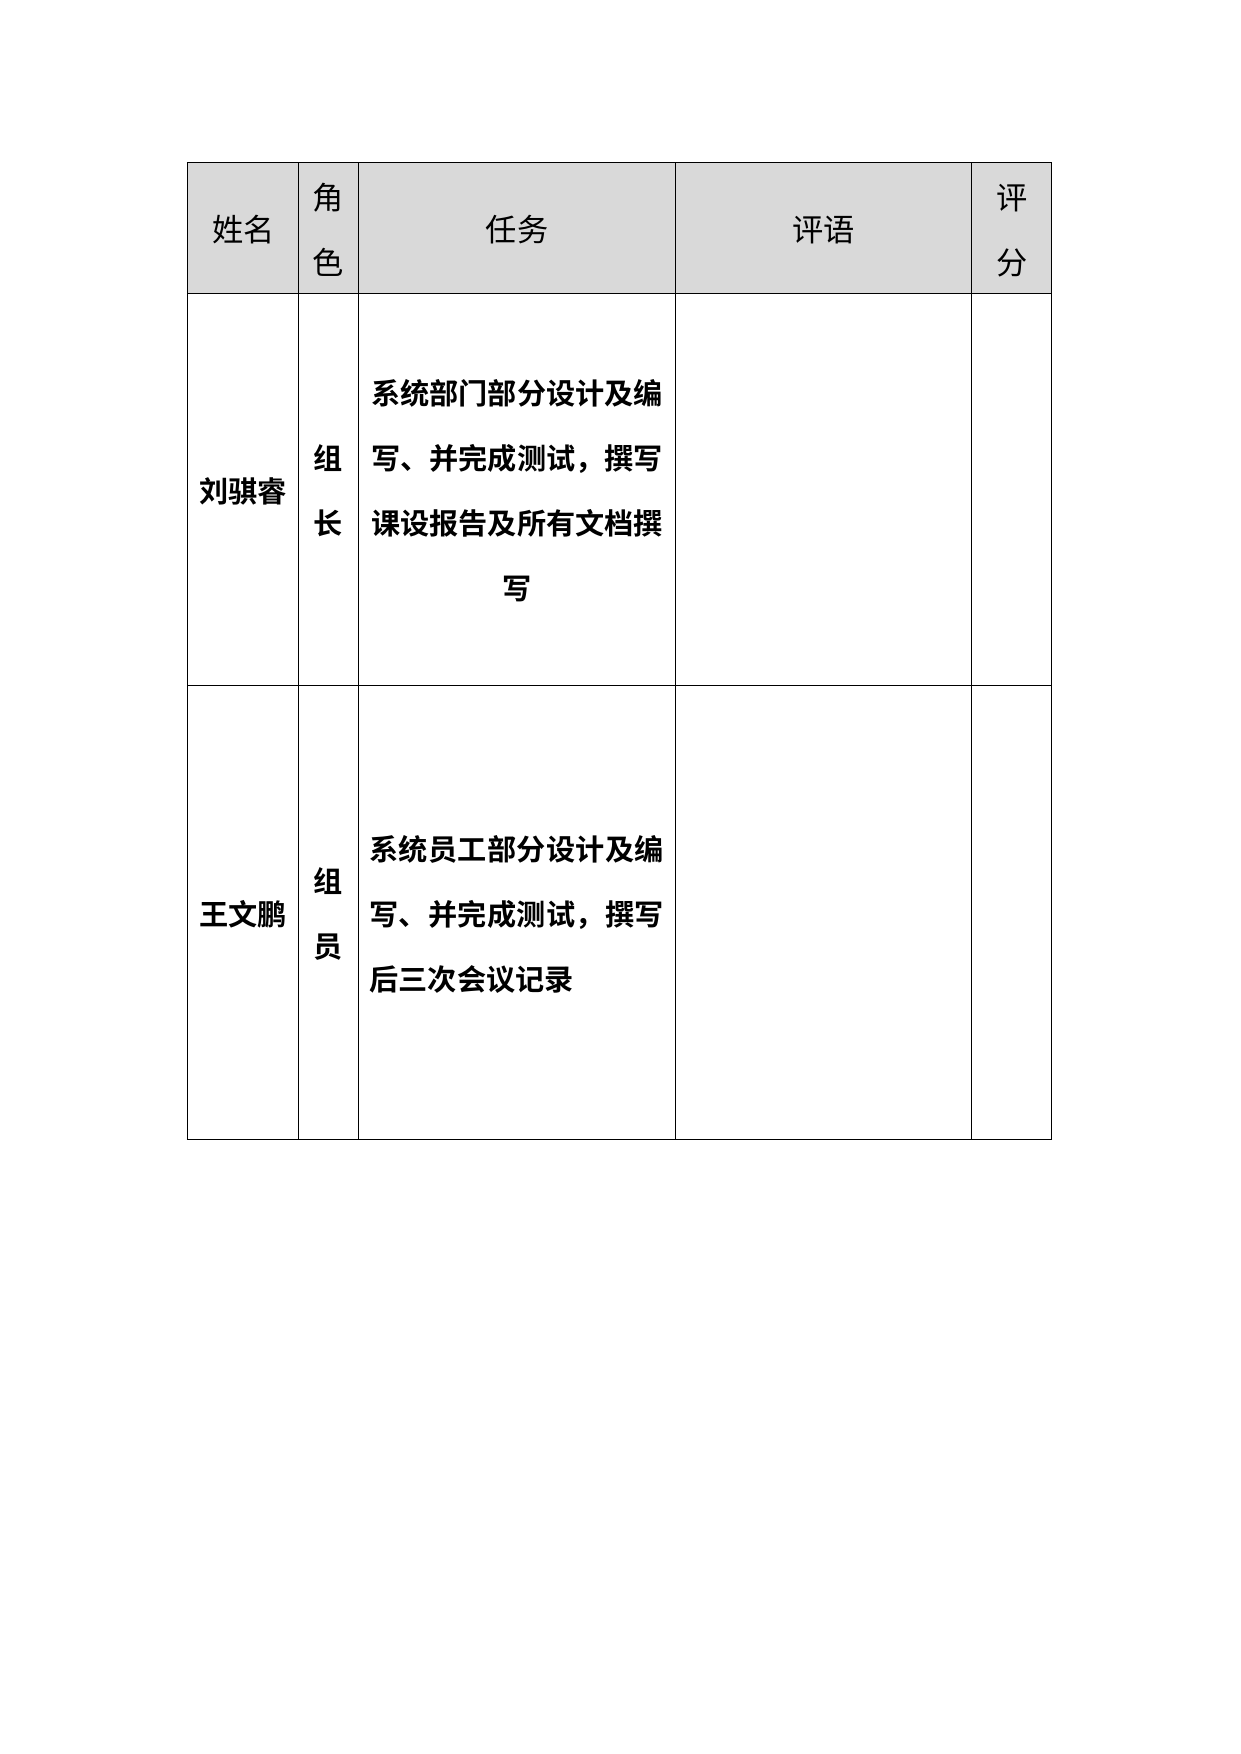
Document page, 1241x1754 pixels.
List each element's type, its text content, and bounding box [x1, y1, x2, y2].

table_cell 系统员工部分设计及编写、并完成测试，撰写后三次会议记录 [359, 686, 675, 1139]
table_cell 系统部门部分设计及编写、并完成测试，撰写课设报告及所有文档撰写 [359, 294, 675, 685]
table_cell 刘骐睿 [188, 294, 298, 685]
table_cell [676, 686, 971, 1139]
table_cell 组长 [299, 294, 358, 685]
table_header 评分 [972, 163, 1051, 293]
table_cell 王文鹏 [188, 686, 298, 1139]
table_cell 组员 [299, 686, 358, 1139]
table_header 任务 [359, 163, 675, 293]
table_header 姓名 [188, 163, 298, 293]
table_header 评语 [676, 163, 971, 293]
table_cell [676, 294, 971, 685]
table_header 角色 [299, 163, 358, 293]
table_cell [972, 294, 1051, 685]
table_cell [972, 686, 1051, 1139]
